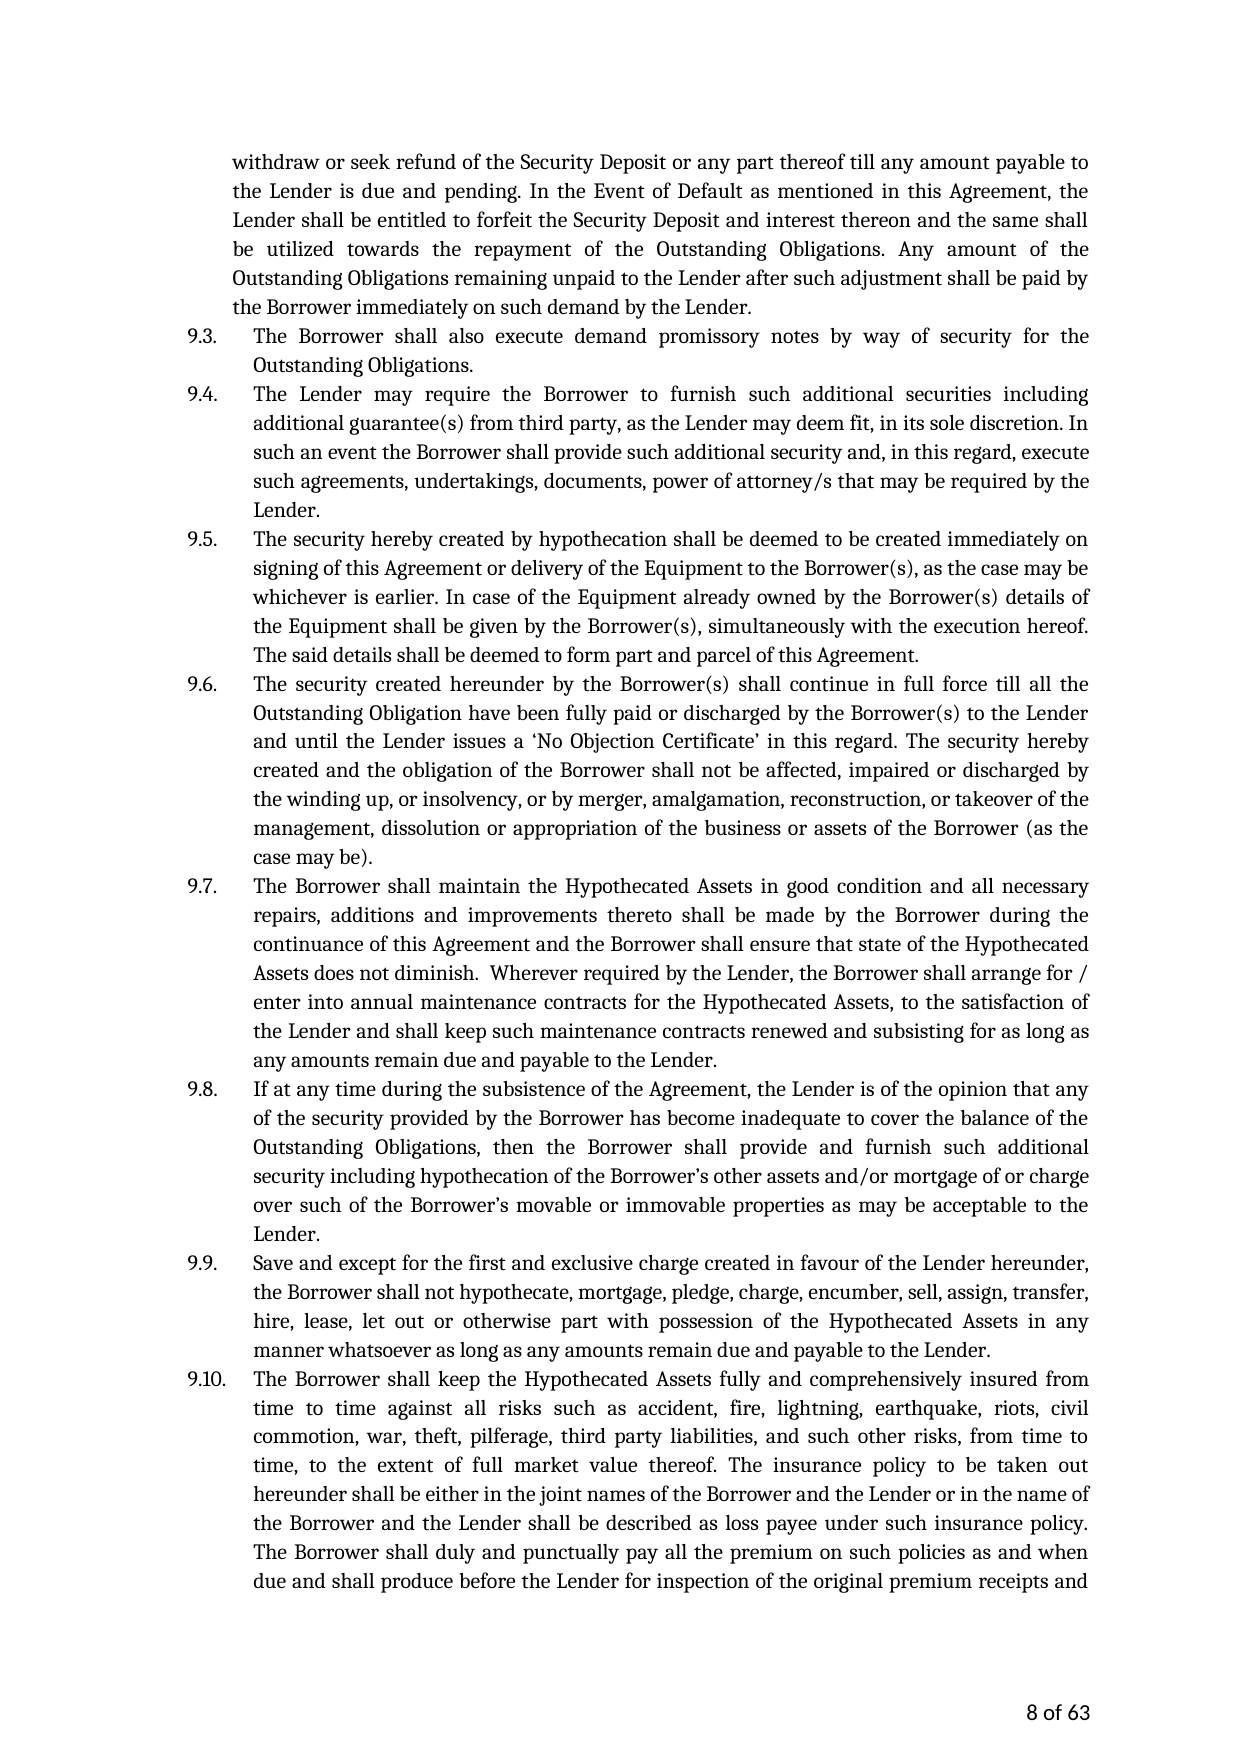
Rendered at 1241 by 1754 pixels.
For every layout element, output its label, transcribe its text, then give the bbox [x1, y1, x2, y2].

list The security created hereunder by the Borrower(s) shall continue in full force till all the Outstanding Obligation have been fully paid or discharged by the Borrower(s) to the Lender and until the Lender issues a ‘No Objection Certificate’ in this regard. The security hereby created and the obligation of the Borrower shall not be affected, impaired or discharged by the winding up, or insolvency, or by merger, amalgamation, reconstruction, or takeover of the management, dissolution or appropriation of the business or assets of the Borrower (as the case may be). [187, 671, 1090, 870]
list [187, 1366, 1090, 1594]
list The Borrower shall maintain the Hypothecated Assets in good condition and all necessary repairs, additions and improvements thereto shall be made by the Borrower during the continuance of this Agreement and the Borrower shall ensure that state of the Hypothecated Assets does not diminish. Wherever required by the Lender, the Borrower shall arrange for / enter into annual maintenance contracts for the Hypothecated Assets, to the satisfaction of the Lender and shall keep such maintenance contracts renewed and subsisting for as long as any amounts remain due and payable to the Lender. [187, 874, 1090, 1073]
list If at any time during the subsistence of the Agreement, the Lender is of the opinion that any of the security provided by the Borrower has become inadequate to cover the balance of the Outstanding Obligations, then the Borrower shall provide and furnish such additional security including hypothecation of the Borrower’s other assets and/or mortgage of or charge over such of the Borrower’s movable or immovable properties as may be acceptable to the Lender. [187, 1077, 1090, 1247]
list The Borrower shall also execute demand promissory notes by way of security for the Outstanding Obligations. [187, 324, 1090, 378]
list Save and except for the first and exclusive charge created in favour of the Lender hereunder, the Borrower shall not hypothecate, mortgage, pledge, charge, encumber, sell, assign, transfer, hire, lease, let out or otherwise part with possession of the Hypothecated Assets in any manner whatsoever as long as any amounts remain due and payable to the Lender. [187, 1250, 1090, 1362]
list The security hereby created by hypothecation shall be deemed to be created immediately on signing of this Agreement or delivery of the Equipment to the Borrower(s), as the case may be whichever is earlier. In case of the Equipment already owned by the Borrower(s) details of the Equipment shall be given by the Borrower(s), simultaneously with the execution hereof. The said details shall be deemed to form part and parcel of this Agreement. [187, 526, 1090, 667]
list The Lender may require the Borrower to furnish such additional securities including additional guarantee(s) from third party, as the Lender may deem fit, in its sole discretion. In such an event the Borrower shall provide such additional security and, in this regard, execute such agreements, undertakings, documents, power of attorney/s that may be required by the Lender. [187, 382, 1090, 523]
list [187, 150, 1090, 320]
